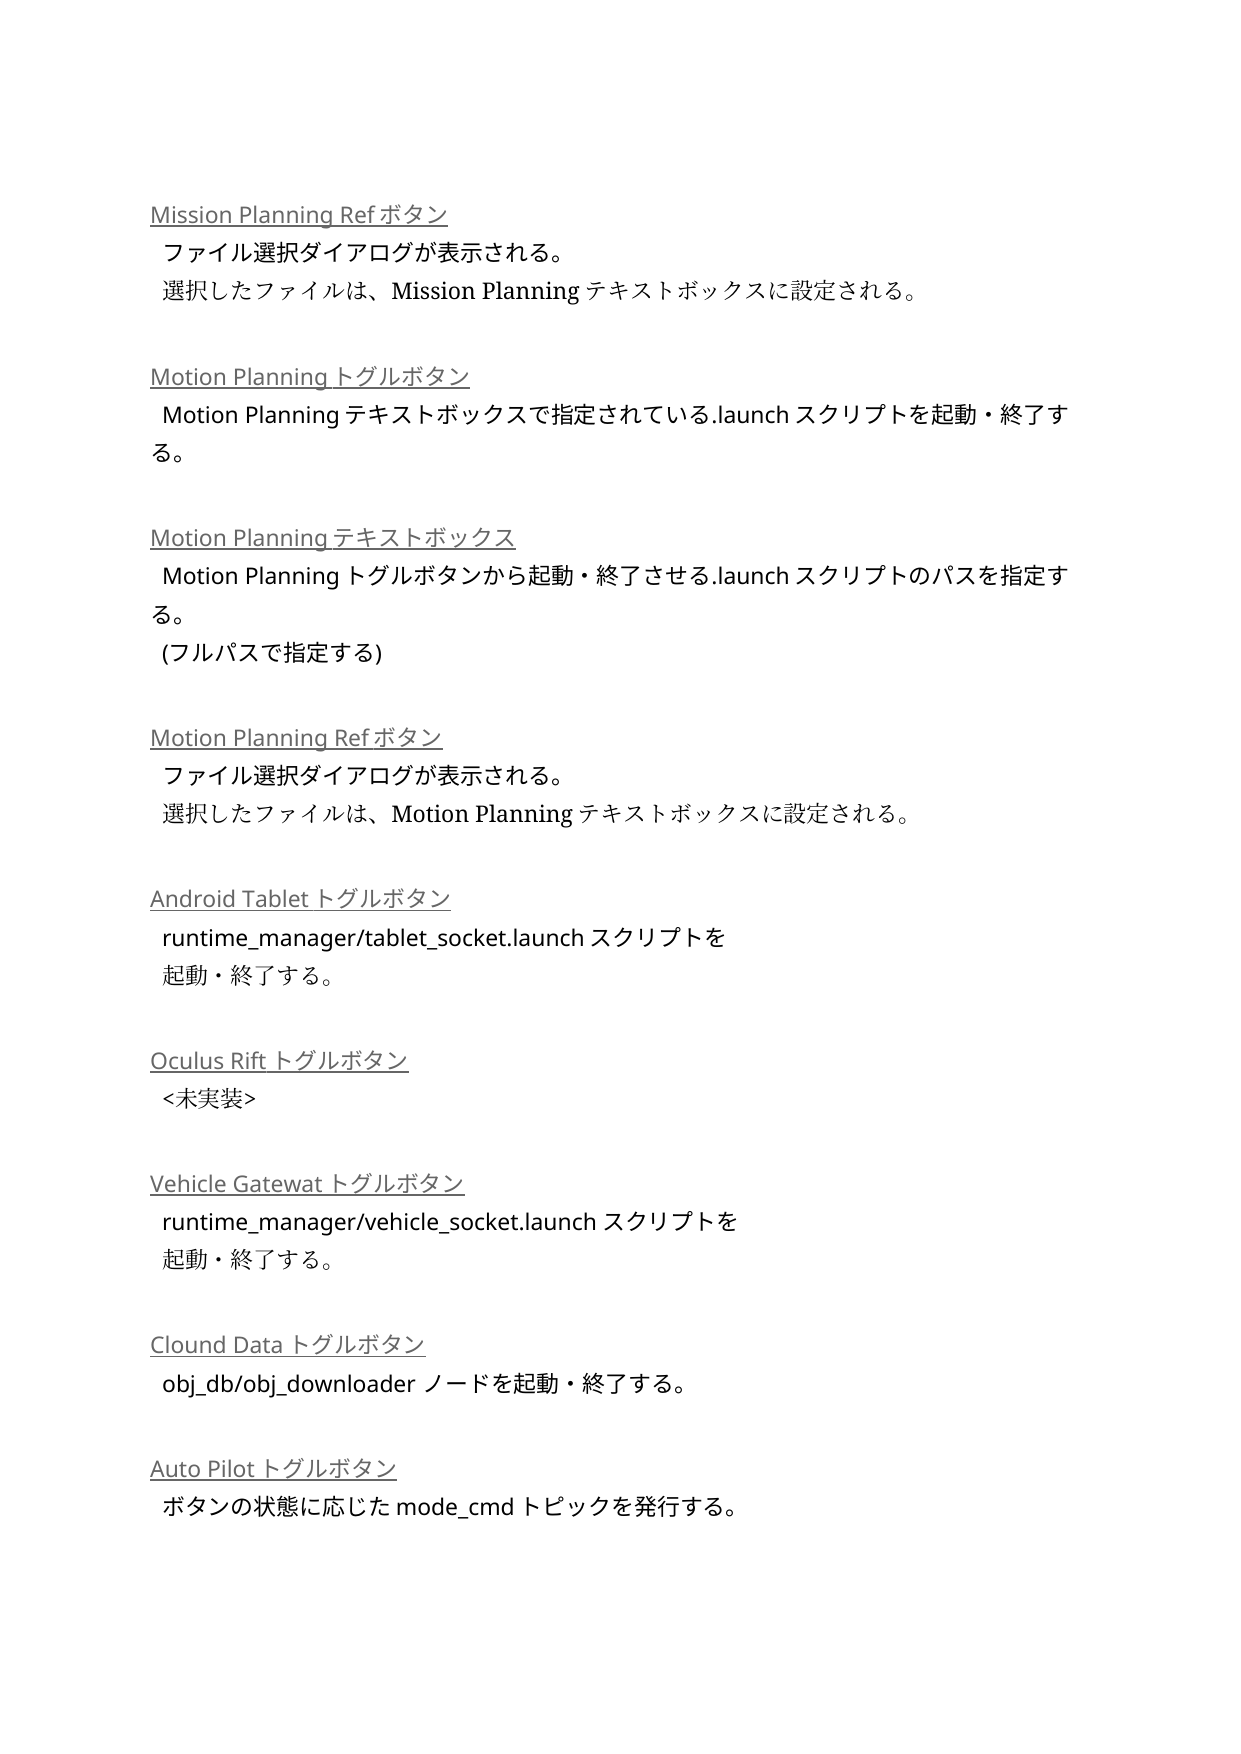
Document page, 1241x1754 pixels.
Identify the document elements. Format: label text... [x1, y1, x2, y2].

subtitle Motion Planning Refボタン [150, 720, 1090, 753]
text 起動・終了する。 [150, 958, 1090, 991]
text 選択したファイルは、Motion Planningテキストボックスに設定される。 [150, 796, 1090, 829]
text obj_db/obj_downloader ノードを起動・終了する。 [150, 1366, 1090, 1399]
text 起動・終了する。 [150, 1242, 1090, 1275]
text <未実装> [150, 1081, 1090, 1114]
text 選択したファイルは、Mission Planningテキストボックスに設定される。 [150, 273, 1090, 307]
subtitle Auto Pilotトグルボタン [150, 1451, 1090, 1484]
text Motion Planningトグルボタンから起動・終了させる.launchスクリプトのパスを指定する。 [150, 558, 1090, 630]
subtitle Oculus Riftトグルボタン [150, 1043, 1090, 1076]
subtitle Vehicle Gatewatトグルボタン [150, 1166, 1090, 1199]
subtitle Clound Dataトグルボタン [150, 1327, 1090, 1361]
subtitle Mission Planning Refボタン [150, 197, 1090, 230]
text runtime_manager/vehicle_socket.launchスクリプトを [150, 1204, 1090, 1237]
subtitle Motion Planningテキストボックス [150, 520, 1090, 553]
text (フルパスで指定する) [150, 634, 1090, 668]
subtitle Motion Planningトグルボタン [150, 358, 1090, 392]
text ボタンの状態に応じたmode_cmdトピックを発行する。 [150, 1489, 1090, 1522]
text ファイル選択ダイアログが表示される。 [150, 758, 1090, 791]
text ファイル選択ダイアログが表示される。 [150, 235, 1090, 268]
subtitle Android Tabletトグルボタン [150, 881, 1090, 914]
text runtime_manager/tablet_socket.launchスクリプトを [150, 919, 1090, 953]
text Motion Planningテキストボックスで指定されている.launchスクリプトを起動・終了する。 [150, 397, 1090, 468]
